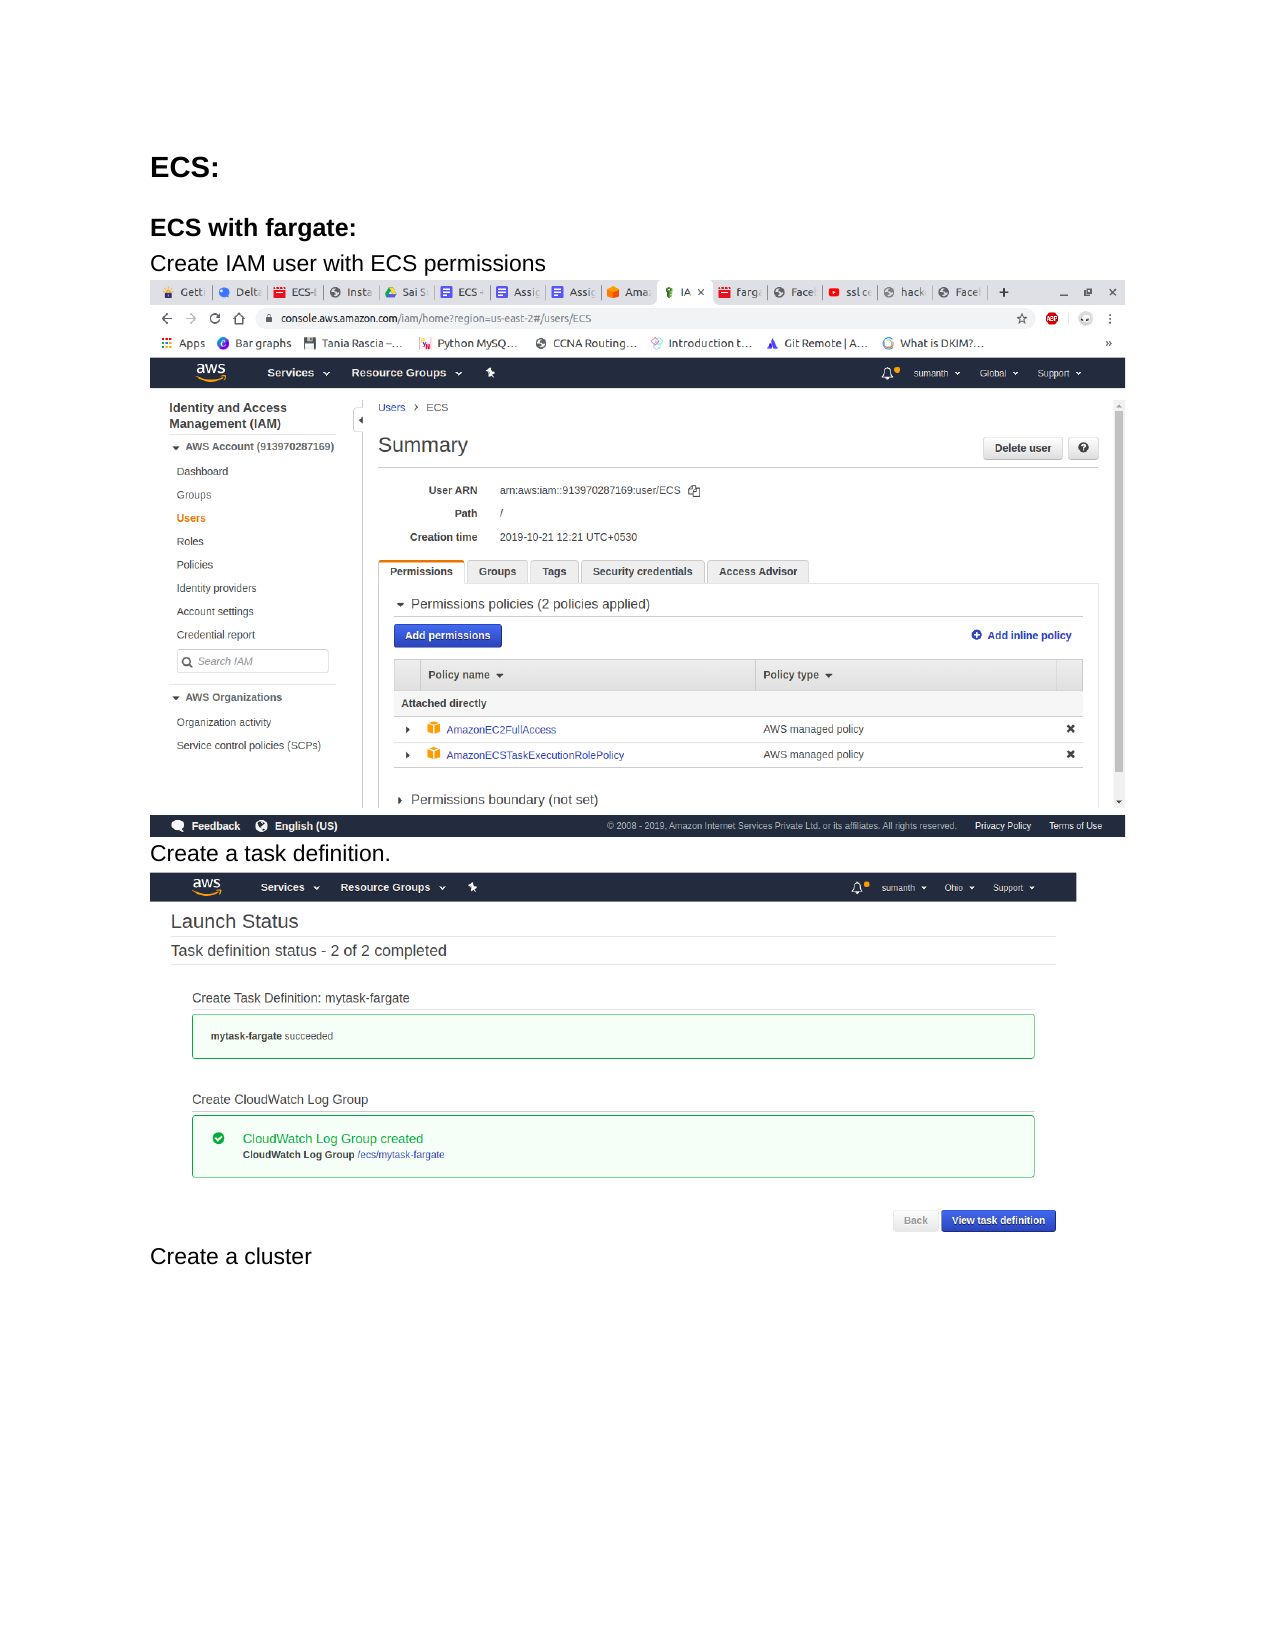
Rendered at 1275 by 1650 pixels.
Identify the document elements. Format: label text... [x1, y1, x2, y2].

text Create IAM user with ECS permissions [150, 250, 1125, 276]
picture [150, 280, 1125, 837]
subtitle ECS: [150, 150, 1125, 183]
text Create a task definition. [150, 840, 1125, 866]
picture [150, 870, 1077, 1239]
text Create a cluster [150, 1243, 1125, 1269]
subtitle ECS with fargate: [150, 213, 1125, 241]
